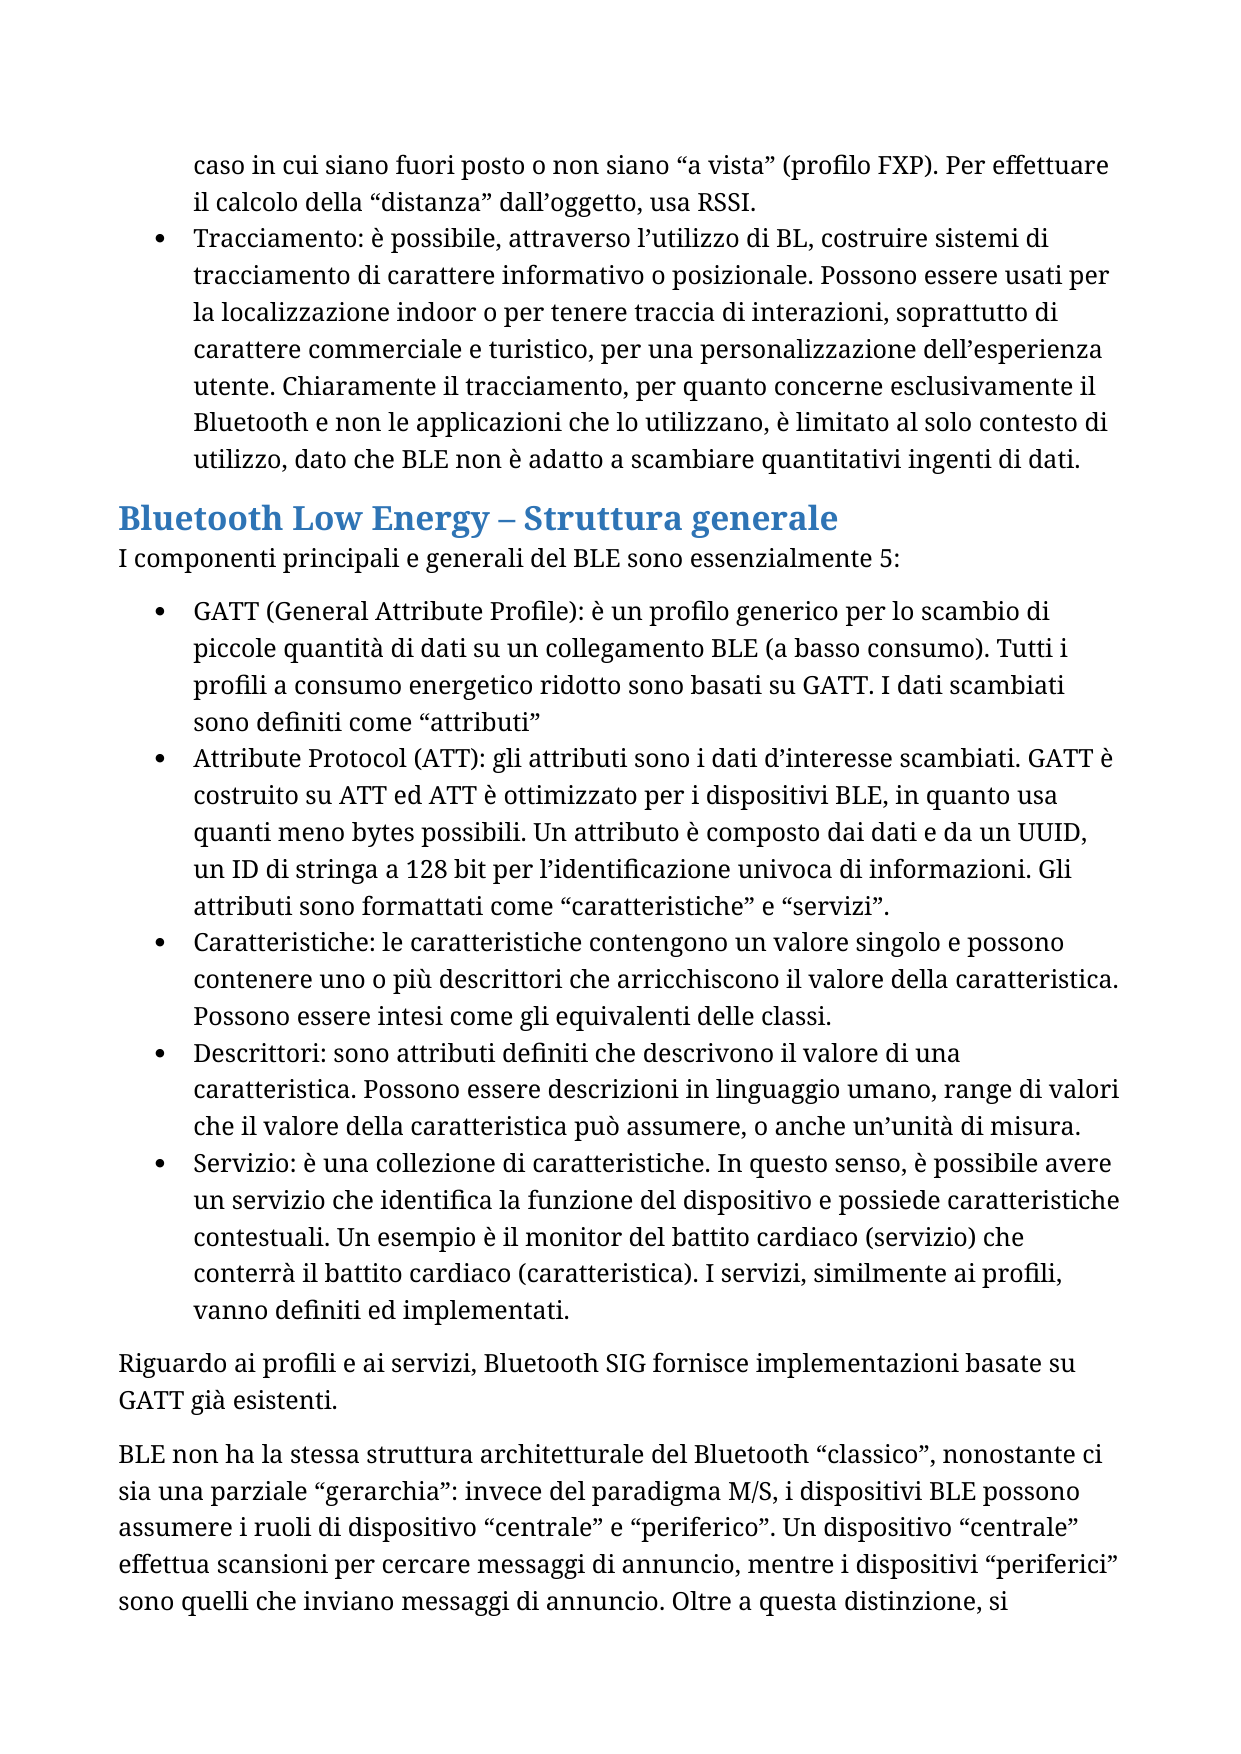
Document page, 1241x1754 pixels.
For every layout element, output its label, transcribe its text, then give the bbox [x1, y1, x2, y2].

list Attribute Protocol (ATT): gli attributi sono i dati d’interesse scambiati. GATT è costruito su ATT ed ATT è ottimizzato per i dispositivi BLE, in quanto usa quanti meno bytes possibili. Un attributo è composto dai dati e da un UUID, un ID di stringa a 128 bit per l’identificazione univoca di informazioni. Gli attributi sono formattati come “caratteristiche” e “servizi”. [156, 741, 1122, 922]
text I componenti principali e generali del BLE sono essenzialmente 5: [118, 541, 1122, 575]
text Riguardo ai profili e ai servizi, Bluetooth SIG fornisce implementazioni basate su GATT già esistenti. [118, 1346, 1122, 1417]
list GATT (General Attribute Profile): è un profilo generico per lo scambio di piccole quantità di dati su un collegamento BLE (a basso consumo). Tutti i profili a consumo energetico ridotto sono basati su GATT. I dati scambiati sono definiti come “attributi” [156, 594, 1122, 738]
list Descrittori: sono attributi definiti che descrivono il valore di una caratteristica. Possono essere descrizioni in linguaggio umano, range di valori che il valore della caratteristica può assumere, o anche un’unità di misura. [156, 1035, 1122, 1143]
list Servizio: è una collezione di caratteristiche. In questo senso, è possibile avere un servizio che identifica la funzione del dispositivo e possiede caratteristiche contestuali. Un esempio è il monitor del battito cardiaco (servizio) che conterrà il battito cardiaco (caratteristica). I servizi, similmente ai profili, vanno definiti ed implementati. [156, 1146, 1122, 1327]
subtitle Bluetooth Low Energy – Struttura generale [118, 495, 1122, 541]
list Caratteristiche: le caratteristiche contengono un valore singolo e possono contenere uno o più descrittori che arricchiscono il valore della caratteristica. Possono essere intesi come gli equivalenti delle classi. [156, 925, 1122, 1033]
